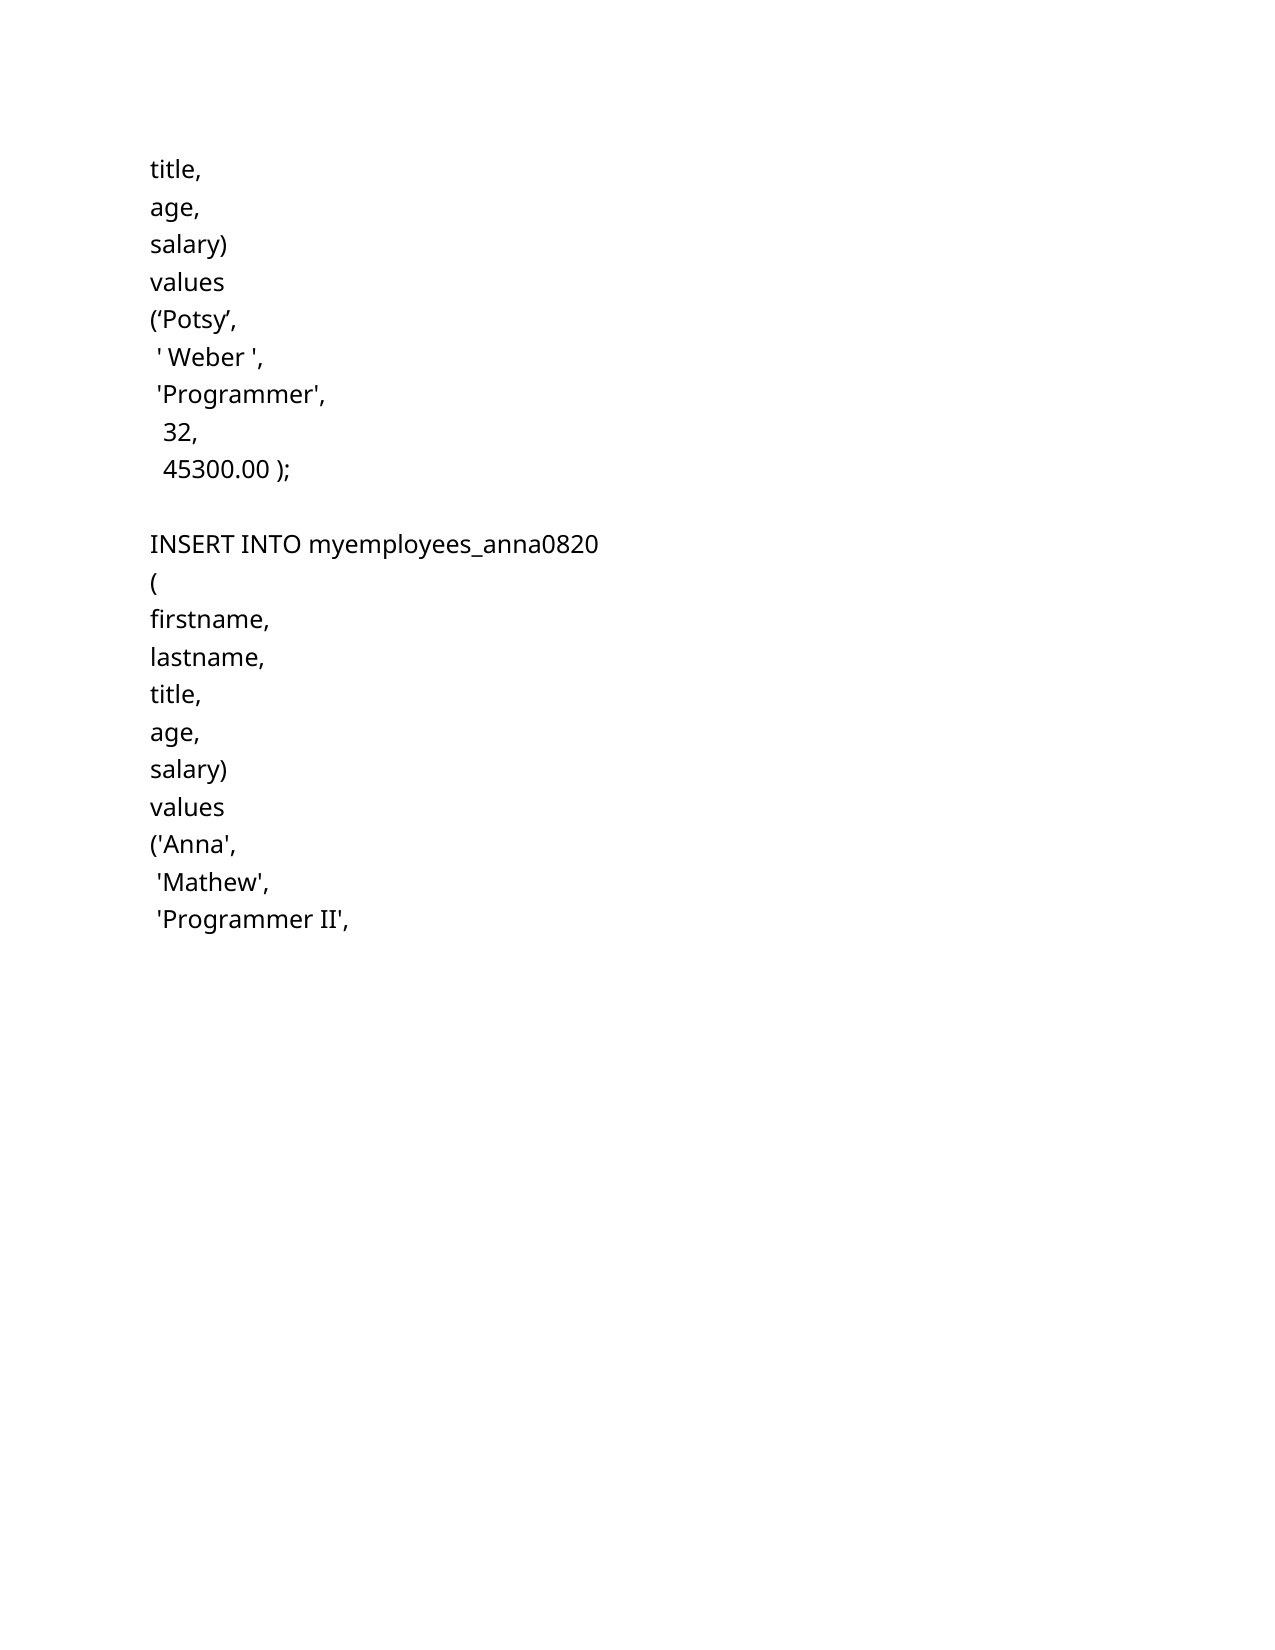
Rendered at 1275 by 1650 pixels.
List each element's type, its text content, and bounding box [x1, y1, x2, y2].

text salary) [150, 750, 1125, 787]
text INSERT INTO myemployees_anna0820 [150, 525, 1125, 562]
text firstname, [150, 600, 1125, 637]
text 'Programmer II', [150, 900, 1125, 937]
text age, [150, 187, 1125, 225]
text values [150, 262, 1125, 300]
text 'Mathew', [150, 862, 1125, 900]
text ' Weber ', [150, 337, 1125, 375]
text title, [150, 675, 1125, 712]
text (‘Potsy’, [150, 300, 1125, 337]
text ( [150, 562, 1125, 600]
text title, [150, 150, 1125, 187]
text lastname, [150, 637, 1125, 675]
text 'Programmer', [150, 375, 1125, 412]
text ('Anna', [150, 825, 1125, 862]
text 32, [150, 412, 1125, 450]
text values [150, 787, 1125, 825]
text age, [150, 712, 1125, 750]
text salary) [150, 225, 1125, 262]
text 45300.00 ); [150, 450, 1125, 487]
